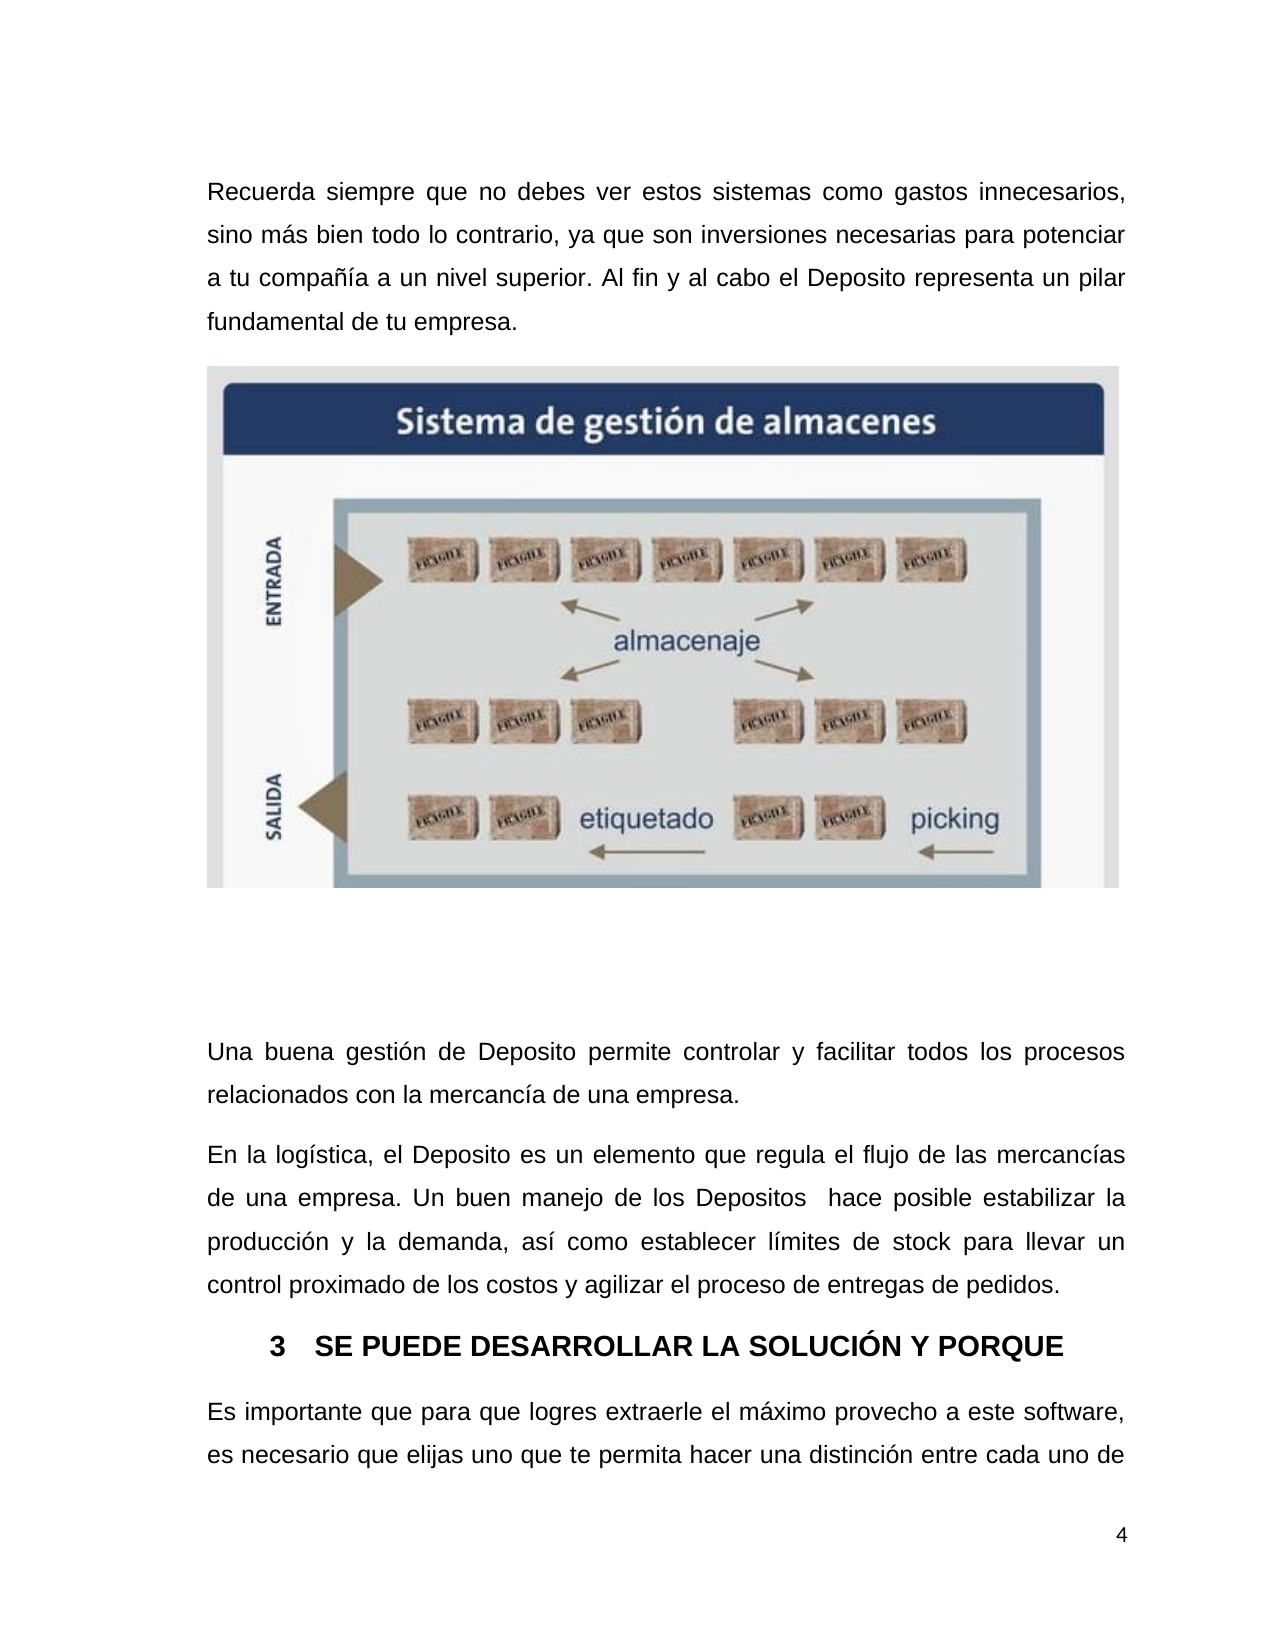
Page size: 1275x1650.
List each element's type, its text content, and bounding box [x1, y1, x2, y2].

text En la logística, el Deposito es un elemento que regula el flujo de las mercancías de una empresa. Un buen manejo de los Depositos hace posible estabilizar la producción y la demanda, así como establecer límites de stock para llevar un control proximado de los costos y agilizar el proceso de entregas de pedidos. [207, 1140, 1127, 1298]
text Una buena gestión de Deposito permite controlar y facilitar todos los procesos relacionados con la mercancía de una empresa. [207, 1037, 1127, 1109]
picture [206, 366, 1120, 888]
text Recuerda siempre que no debes ver estos sistemas como gastos innecesarios, sino más bien todo lo contrario, ya que son inversiones necesarias para potenciar a tu compañía a un nivel superior. Al fin y al cabo el Deposito representa un pilar fundamental de tu empresa. [207, 177, 1127, 335]
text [207, 1397, 1127, 1468]
subtitle SE PUEDE DESARROLLAR LA SOLUCIÓN Y PORQUE [207, 1329, 1127, 1363]
